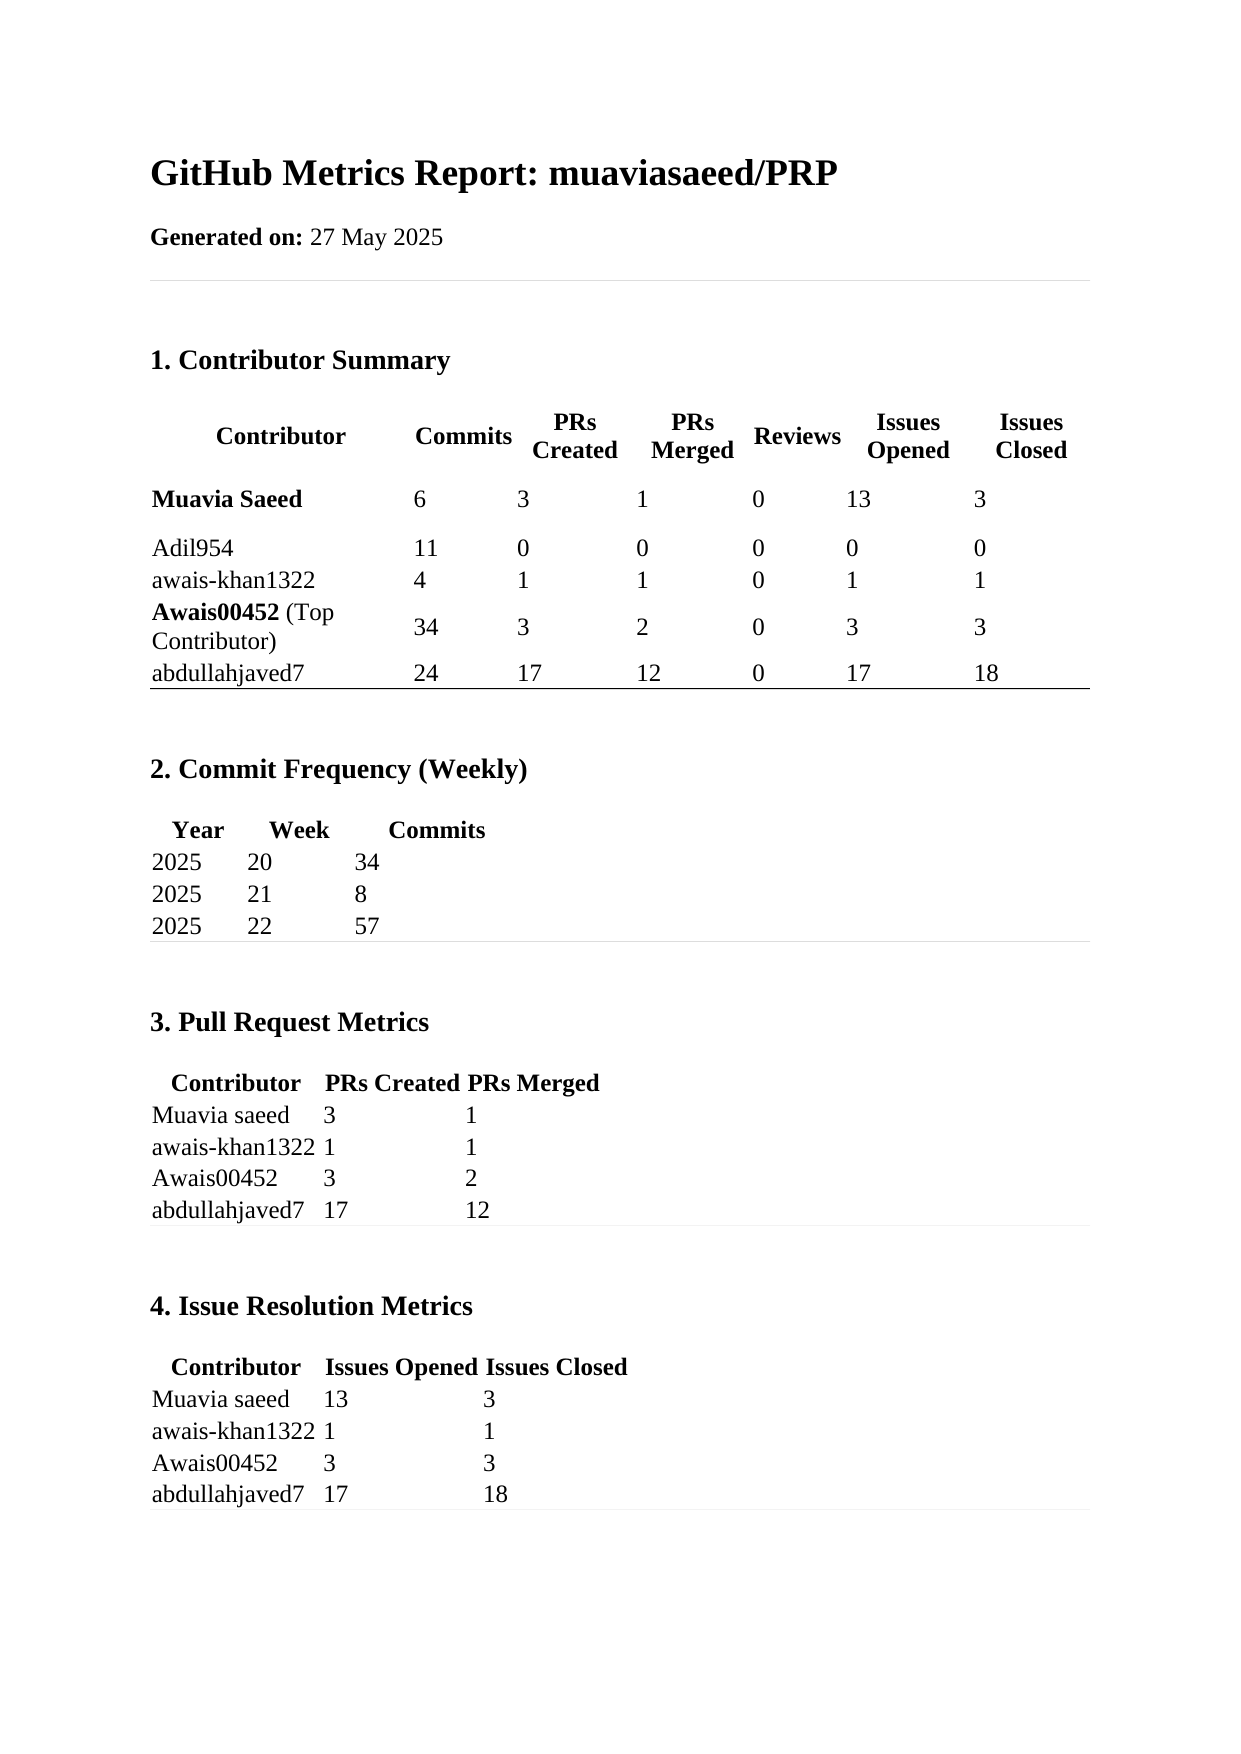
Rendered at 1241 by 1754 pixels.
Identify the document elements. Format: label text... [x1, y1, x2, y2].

table_cell 1 [463, 1098, 604, 1130]
table_cell 13 [844, 466, 972, 532]
table_cell 11 [412, 532, 515, 564]
table_cell 12 [634, 656, 751, 688]
table_header Contributor [150, 1066, 322, 1098]
table_cell 2025 [150, 878, 245, 909]
table_cell 22 [245, 910, 353, 941]
table_cell Muavia Saeed [150, 466, 412, 532]
table_cell 24 [412, 656, 515, 688]
table_header Issues Opened [322, 1350, 481, 1382]
table_cell 1 [322, 1130, 463, 1162]
table_cell 17 [322, 1194, 463, 1225]
table_cell 12 [463, 1194, 604, 1225]
table_cell Awais00452 [150, 1162, 322, 1194]
table_cell 0 [751, 596, 844, 656]
table_cell 0 [751, 564, 844, 596]
table_cell 6 [412, 466, 515, 532]
table_header Reviews [751, 405, 844, 466]
table_cell 3 [844, 596, 972, 656]
table_cell awais-khan1322 [150, 1130, 322, 1162]
table_cell awais-khan1322 [150, 1414, 322, 1446]
table_cell awais-khan1322 [150, 564, 412, 596]
table_header PRs Created [515, 405, 634, 466]
table_cell 2 [463, 1162, 604, 1194]
table_cell Awais00452 [150, 1446, 322, 1478]
table_cell 34 [353, 846, 520, 878]
table_cell abdullahjaved7 [150, 1478, 322, 1509]
table_header Issues Closed [972, 405, 1090, 466]
table_cell 4 [412, 564, 515, 596]
table_cell Awais00452 (Top Contributor) [150, 596, 412, 656]
table_cell 17 [844, 656, 972, 688]
table_cell 3 [515, 466, 634, 532]
table_cell 1 [515, 564, 634, 596]
table_cell 0 [844, 532, 972, 564]
table_cell 1 [463, 1130, 604, 1162]
table_cell 34 [412, 596, 515, 656]
table_cell 1 [634, 466, 751, 532]
table_cell 0 [634, 532, 751, 564]
table_header Commits [353, 814, 520, 846]
text 1. Contributor Summary [150, 343, 1090, 376]
table_header PRs Merged [463, 1066, 604, 1098]
table_cell Adil954 [150, 532, 412, 564]
table_cell 3 [515, 596, 634, 656]
table_cell 3 [322, 1098, 463, 1130]
table_cell 2025 [150, 910, 245, 941]
table_cell 8 [353, 878, 520, 909]
table_cell 3 [322, 1446, 481, 1478]
table_cell 3 [972, 596, 1090, 656]
table_cell 0 [751, 532, 844, 564]
table_cell 1 [634, 564, 751, 596]
table_cell 0 [515, 532, 634, 564]
table_header Year [150, 814, 245, 846]
table_cell 1 [322, 1414, 481, 1446]
table_cell 0 [751, 466, 844, 532]
table_header Contributor [150, 405, 412, 466]
text 3. Pull Request Metrics [150, 1005, 1090, 1037]
table_header Contributor [150, 1350, 322, 1382]
table_header PRs Created [322, 1066, 463, 1098]
table_cell 18 [481, 1478, 632, 1509]
text 2. Commit Frequency (Weekly) [150, 752, 1090, 785]
table_cell 3 [972, 466, 1090, 532]
text 4. Issue Resolution Metrics [150, 1289, 1090, 1321]
table_header PRs Merged [634, 405, 751, 466]
table_cell 3 [481, 1382, 632, 1414]
text GitHub Metrics Report: muaviasaeed/PRP [150, 150, 1090, 193]
table_cell 2025 [150, 846, 245, 878]
table_cell 17 [322, 1478, 481, 1509]
text Generated on: 27 May 2025 [150, 222, 1090, 251]
table_header Commits [412, 405, 515, 466]
table_cell abdullahjaved7 [150, 656, 412, 688]
table_cell 20 [245, 846, 353, 878]
table_cell 18 [972, 656, 1090, 688]
table_cell abdullahjaved7 [150, 1194, 322, 1225]
table_cell 3 [322, 1162, 463, 1194]
table_header Issues Closed [481, 1350, 632, 1382]
table_cell 3 [481, 1446, 632, 1478]
table_cell 21 [245, 878, 353, 909]
table_header Issues Opened [844, 405, 972, 466]
table_cell 13 [322, 1382, 481, 1414]
table_header Week [245, 814, 353, 846]
table_cell 0 [751, 656, 844, 688]
table_cell 17 [515, 656, 634, 688]
table_cell Muavia saeed [150, 1098, 322, 1130]
table_cell Muavia saeed [150, 1382, 322, 1414]
table_cell 2 [634, 596, 751, 656]
table_cell 0 [972, 532, 1090, 564]
table_cell 1 [844, 564, 972, 596]
table_cell 1 [481, 1414, 632, 1446]
table_cell 57 [353, 910, 520, 941]
table_cell 1 [972, 564, 1090, 596]
